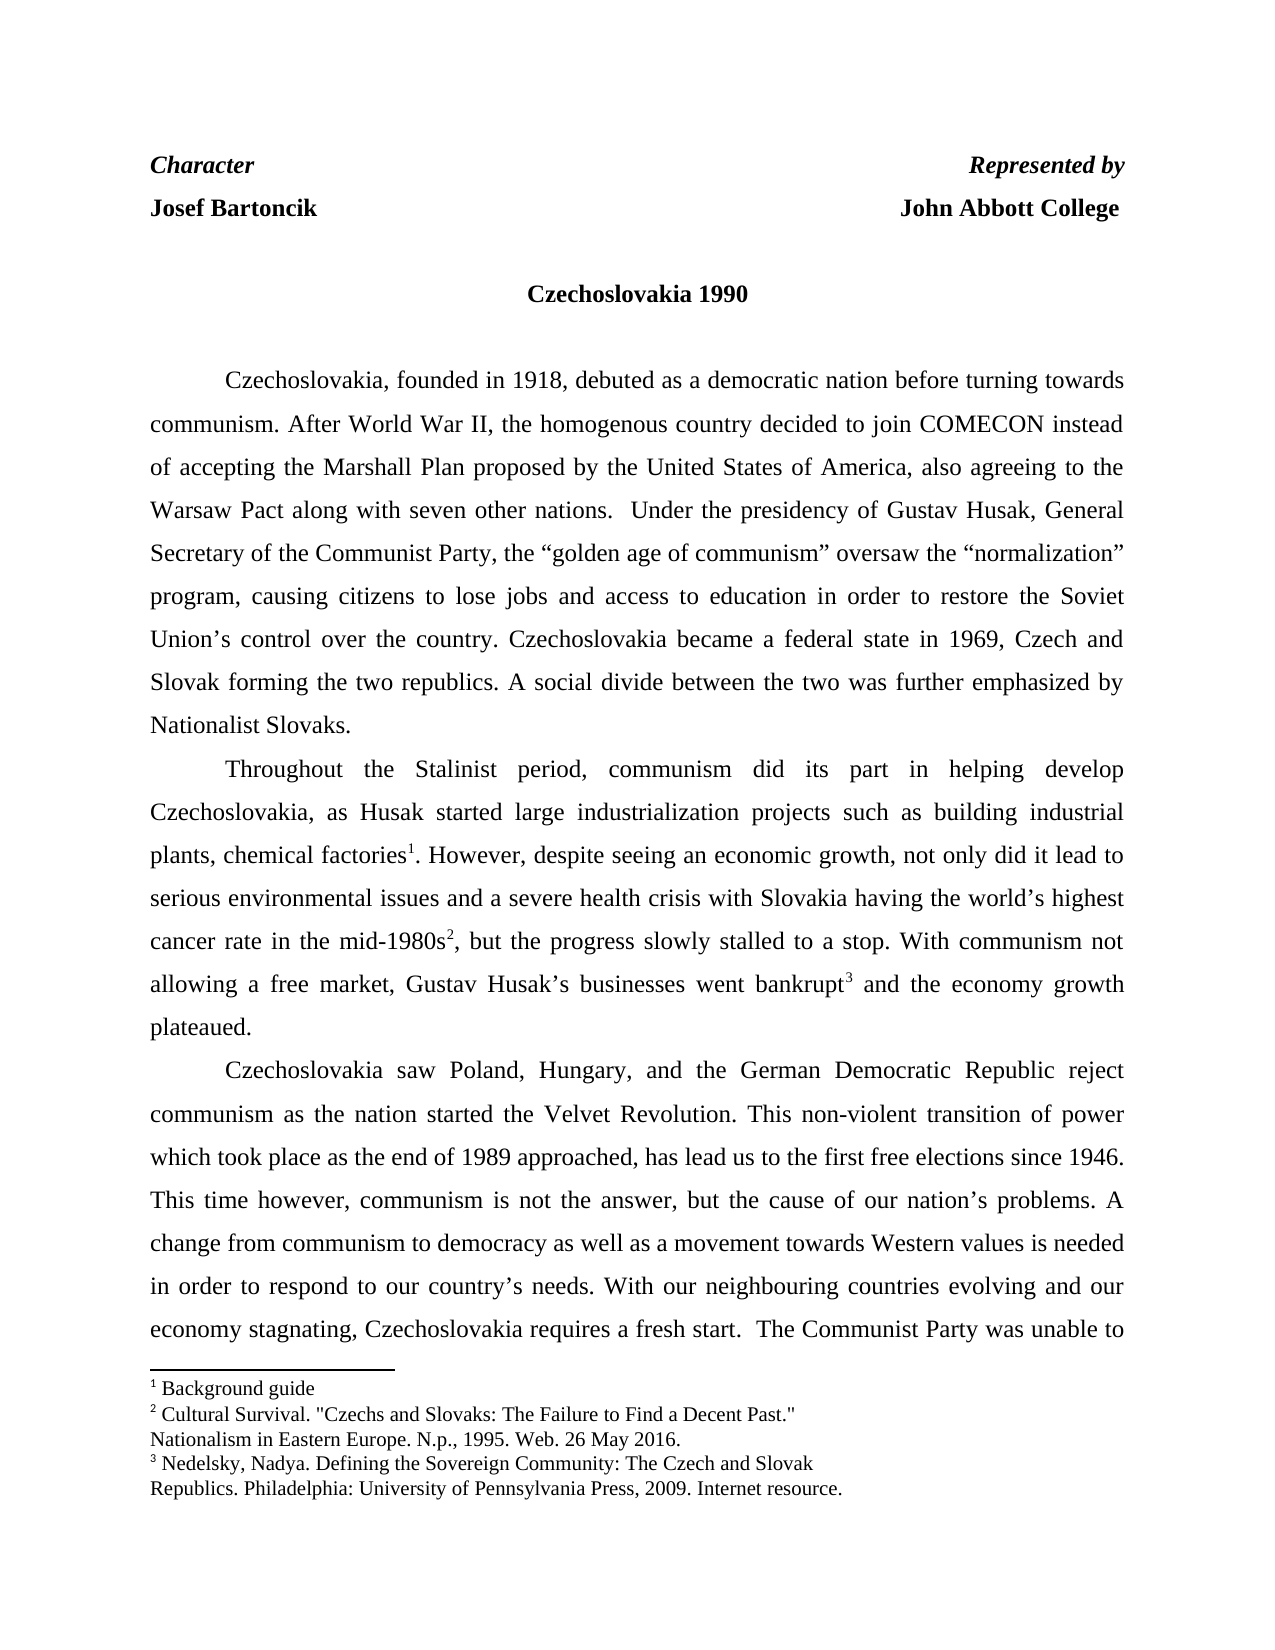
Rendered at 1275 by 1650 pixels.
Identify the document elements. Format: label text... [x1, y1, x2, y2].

text Character Represented by [150, 150, 1125, 179]
text Czechoslovakia, founded in 1918, debuted as a democratic nation before turning towards communism. After World War II, the homogenous country decided to join COMECON instead of accepting the Marshall Plan proposed by the United States of America, also agreeing to the Warsaw Pact along with seven other nations. Under the presidency of Gustav Husak, General Secretary of the Communist Party, the “golden age of communism” oversaw the “normalization” program, causing citizens to lose jobs and access to education in order to restore the Soviet Union’s control over the country. Czechoslovakia became a federal state in 1969, Czech and Slovak forming the two republics. A social divide between the two was further emphasized by Nationalist Slovaks. [150, 366, 1125, 739]
text Czechoslovakia 1990 [150, 279, 1125, 308]
text Throughout the Stalinist period, communism did its part in helping develop Czechoslovakia, as Husak started large industrialization projects such as building industrial plants, chemical factories. However, despite seeing an economic growth, not only did it lead to serious environmental issues and a severe health crisis with Slovakia having the world’s highest cancer rate in the mid-1980s, but the progress slowly stalled to a stop. With communism not allowing a free market, Gustav Husak’s businesses went bankrupt and the economy growth plateaued. [150, 754, 1125, 1041]
text Josef Bartoncik John Abbott College [150, 193, 1125, 222]
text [150, 1056, 1125, 1343]
